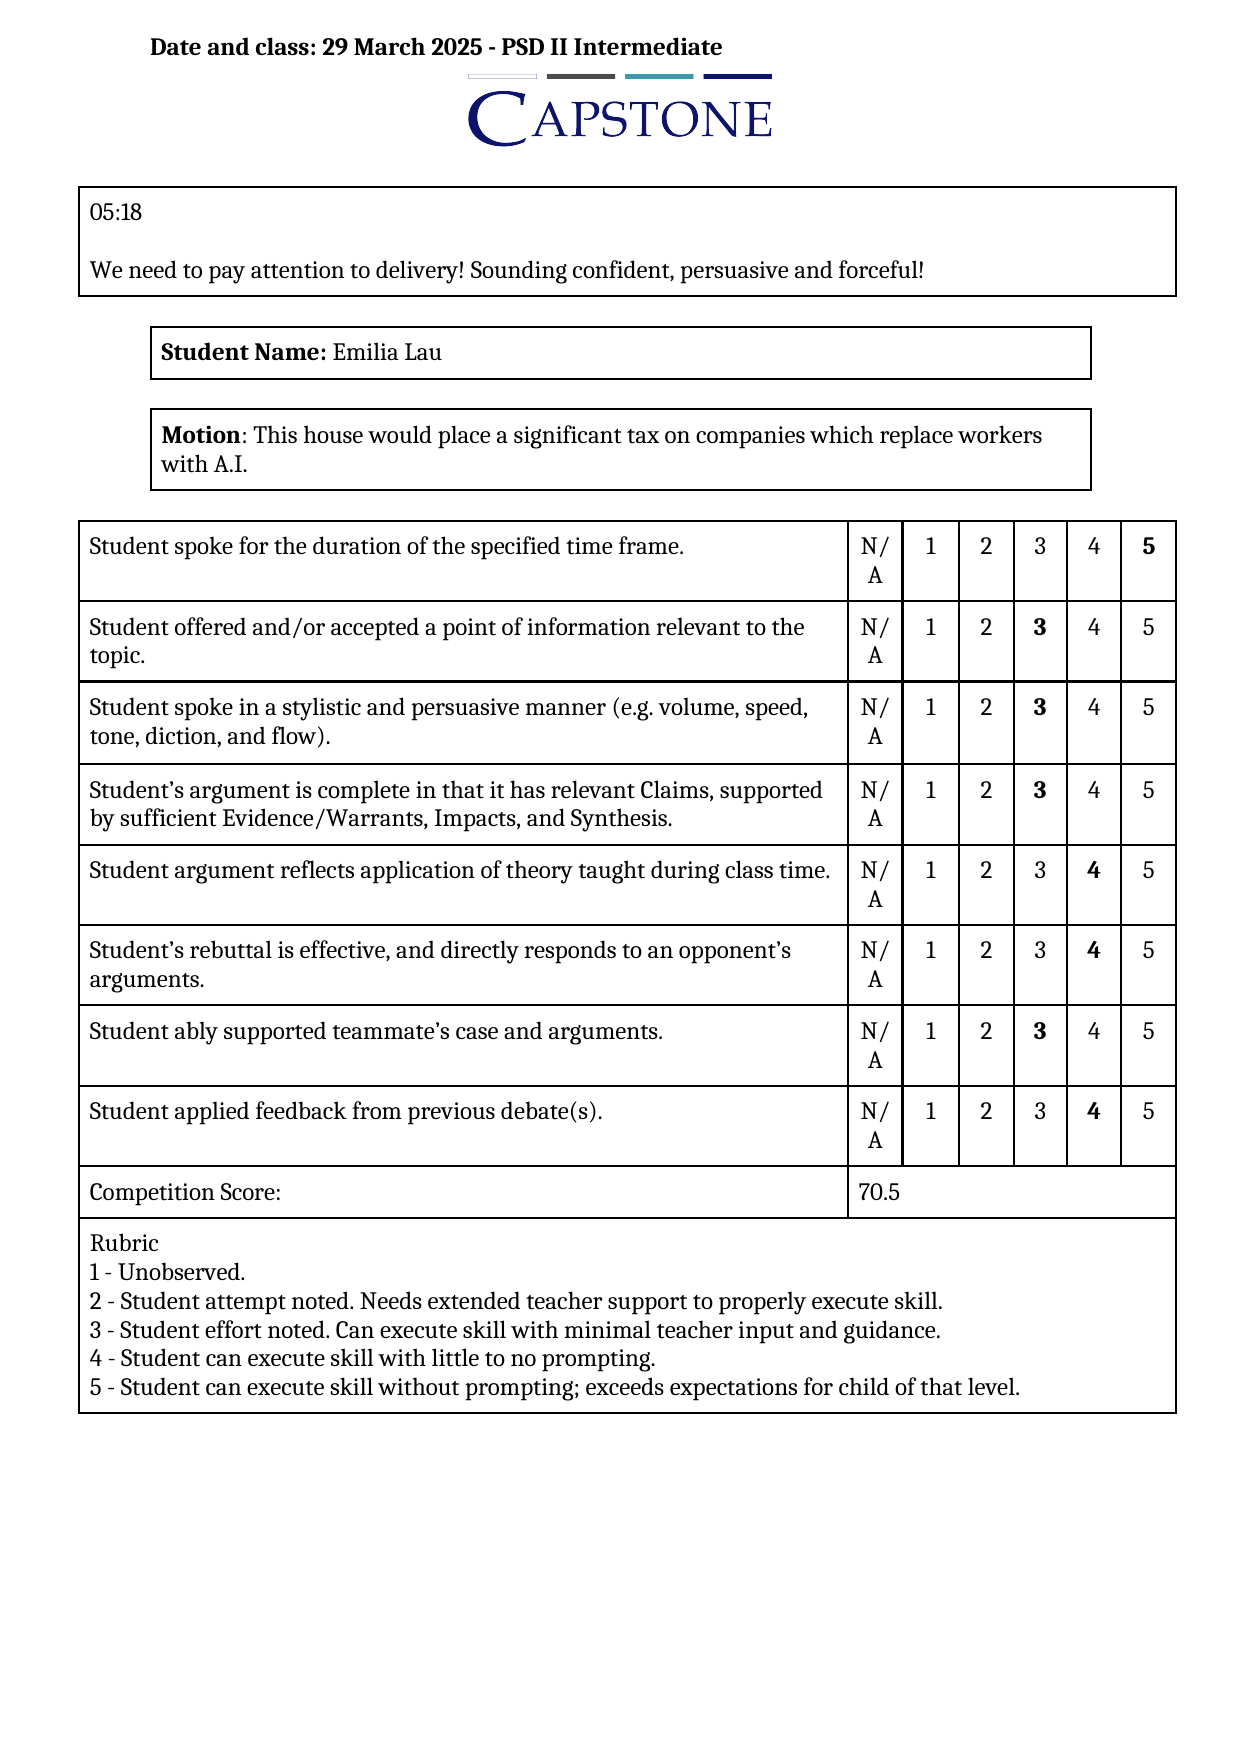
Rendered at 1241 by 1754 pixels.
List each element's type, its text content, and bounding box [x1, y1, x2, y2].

table_header Motion: This house would place a significant tax on companies which replace workers with A.I. [152, 410, 1090, 489]
table_cell Student argument reflects application of theory taught during class time. [80, 846, 847, 924]
table_cell 3 [1015, 683, 1066, 763]
table_cell 4 [1068, 1087, 1120, 1165]
table_cell N/A [849, 846, 901, 924]
table_cell 4 [1068, 683, 1120, 763]
table_cell 5 [1122, 602, 1175, 680]
table_header Student spoke for the duration of the specified time frame. [80, 522, 847, 600]
table_cell 2 [960, 1087, 1013, 1165]
table_cell Rubric 1 - Unobserved. 2 - Student attempt noted. Needs extended teacher support to properly execute skill. 3 - Student effort noted. Can execute skill with minimal teacher input and guidance. 4 - Student can execute skill with little to no prompting. 5 - Student can execute skill without prompting; exceeds expectations for child of that level. [80, 1219, 1175, 1412]
table_header 5 [1122, 522, 1175, 600]
table_cell 3 [1015, 602, 1066, 680]
table_cell 4 [1068, 765, 1120, 843]
table_cell 2 [960, 602, 1013, 680]
table_header Student Name: Emilia Lau [152, 328, 1090, 377]
table_cell 5 [1122, 1006, 1175, 1085]
table_cell 3 [1015, 1006, 1066, 1085]
table_cell 2 [960, 926, 1013, 1004]
table_cell Student’s rebuttal is effective, and directly responds to an opponent’s arguments. [80, 926, 847, 1004]
table_cell 2 [960, 683, 1013, 763]
table_header 3 [1015, 522, 1066, 600]
table_cell 5 [1122, 765, 1175, 843]
table_cell 3 [1015, 926, 1066, 1004]
table_header 4 [1068, 522, 1120, 600]
table_cell 3 [1015, 1087, 1066, 1165]
table_cell N/A [849, 1006, 901, 1085]
table_cell 2 [960, 846, 1013, 924]
table_cell 4 [1068, 846, 1120, 924]
table_cell Student ably supported teammate’s case and arguments. [80, 1006, 847, 1085]
table_cell 3 [1015, 765, 1066, 843]
table_cell Student offered and/or accepted a point of information relevant to the topic. [80, 602, 847, 680]
table_cell 1 [904, 926, 958, 1004]
table_cell Student spoke in a stylistic and persuasive manner (e.g. volume, speed, tone, diction, and flow). [80, 683, 847, 763]
table_cell N/A [849, 765, 901, 843]
table_cell 4 [1068, 602, 1120, 680]
table_cell 4 [1068, 1006, 1120, 1085]
table_cell N/A [849, 683, 901, 763]
table_cell N/A [849, 926, 901, 1004]
table_cell 2 [960, 765, 1013, 843]
table_header 1 [904, 522, 958, 600]
table_cell 1 [904, 602, 958, 680]
table_cell Competition Score: [80, 1167, 847, 1217]
table_cell 1 [904, 1006, 958, 1085]
table_cell N/A [849, 1087, 901, 1165]
table_cell Student’s argument is complete in that it has relevant Claims, supported by sufficient Evidence/Warrants, Impacts, and Synthesis. [80, 765, 847, 843]
table_cell 5 [1122, 846, 1175, 924]
table_cell 5 [1122, 683, 1175, 763]
table_cell 70.5 [849, 1167, 1175, 1217]
table_cell Student applied feedback from previous debate(s). [80, 1087, 847, 1165]
table_cell 5 [1122, 1087, 1175, 1165]
table_cell 5 [1122, 926, 1175, 1004]
table_cell 4 [1068, 926, 1120, 1004]
table_cell 3 [1015, 846, 1066, 924]
table_cell 1 [904, 846, 958, 924]
table_cell 1 [904, 1087, 958, 1165]
picture [460, 66, 781, 153]
table_header N/A [849, 522, 901, 600]
table_cell 1 [904, 765, 958, 843]
table_cell N/A [849, 602, 901, 680]
table_header 2 [960, 522, 1013, 600]
table_cell 1 [904, 683, 958, 763]
table_cell 2 [960, 1006, 1013, 1085]
